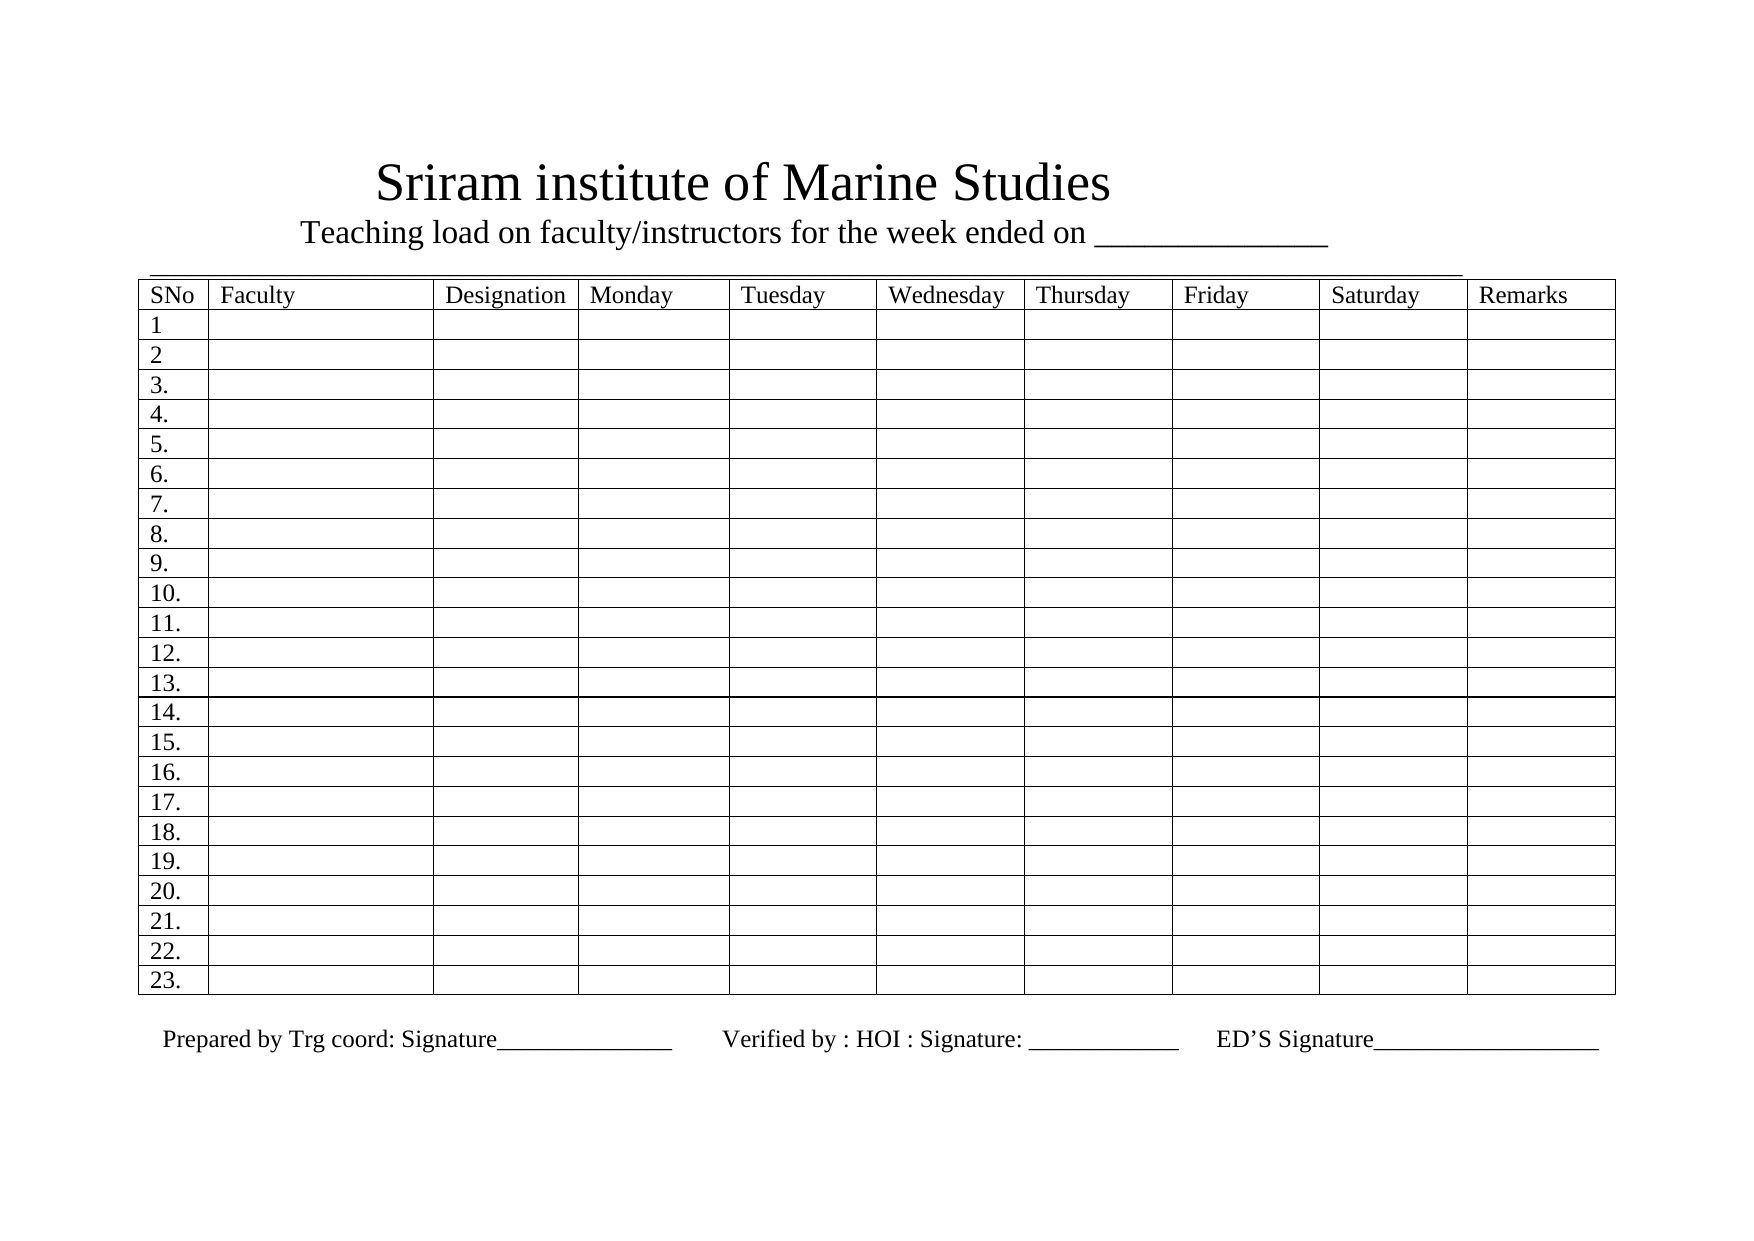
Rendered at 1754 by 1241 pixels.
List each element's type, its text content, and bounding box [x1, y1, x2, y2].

table_cell [1025, 846, 1172, 875]
table_cell [1468, 310, 1615, 339]
table_cell 22. [139, 936, 208, 964]
text Teaching load on faculty/instructors for the week ended on ______________ [225, 212, 1604, 251]
table_cell [209, 608, 433, 637]
table_cell [579, 608, 729, 637]
table_cell [209, 519, 433, 547]
table_cell [1173, 400, 1319, 428]
table_cell [1173, 906, 1319, 935]
table_cell [1025, 787, 1172, 816]
table_cell [1320, 608, 1467, 637]
table_cell [1025, 310, 1172, 339]
table_cell [1173, 727, 1319, 756]
table_cell [579, 578, 729, 607]
table_cell 9. [139, 549, 208, 577]
table_cell [730, 966, 876, 994]
table_cell [1468, 817, 1615, 845]
table_cell [1173, 608, 1319, 637]
table_cell [1173, 876, 1319, 905]
table_cell [877, 578, 1024, 607]
table_cell [434, 578, 578, 607]
table_cell [434, 846, 578, 875]
table_cell [1468, 757, 1615, 786]
table_cell [1468, 638, 1615, 667]
table_cell [579, 310, 729, 339]
table_cell [1025, 489, 1172, 518]
table_cell [1173, 489, 1319, 518]
table_header Monday [579, 280, 729, 309]
table_cell [434, 936, 578, 964]
table_cell [579, 727, 729, 756]
table_cell [877, 429, 1024, 458]
table_cell [1025, 966, 1172, 994]
table_cell [1025, 370, 1172, 398]
table_header Friday [1173, 280, 1319, 309]
table_cell [1320, 549, 1467, 577]
table_cell [1468, 519, 1615, 547]
table_cell [209, 459, 433, 488]
table_cell 15. [139, 727, 208, 756]
table_cell [1025, 906, 1172, 935]
table_cell [434, 489, 578, 518]
table_cell [1173, 578, 1319, 607]
table_cell [1320, 400, 1467, 428]
table_cell [730, 608, 876, 637]
table_cell [1173, 936, 1319, 964]
table_cell [209, 787, 433, 816]
table_cell [877, 906, 1024, 935]
table_cell [434, 787, 578, 816]
table_cell [1468, 340, 1615, 369]
table_cell [209, 966, 433, 994]
table_cell [434, 638, 578, 667]
table_cell [1320, 936, 1467, 964]
table_cell [1173, 638, 1319, 667]
table_cell [877, 459, 1024, 488]
table_cell [730, 936, 876, 964]
table_cell [877, 310, 1024, 339]
table_cell [730, 638, 876, 667]
table_cell [877, 400, 1024, 428]
table_header Thursday [1025, 280, 1172, 309]
table_cell [209, 489, 433, 518]
table_cell [730, 400, 876, 428]
table_cell [1320, 519, 1467, 547]
table_header Wednesday [877, 280, 1024, 309]
table_cell [1468, 400, 1615, 428]
table_cell [209, 906, 433, 935]
table_cell [1468, 578, 1615, 607]
table_cell [730, 370, 876, 398]
table_cell [730, 698, 876, 726]
table_cell [1468, 787, 1615, 816]
table_cell [730, 429, 876, 458]
table_cell [579, 698, 729, 726]
table_cell 6. [139, 459, 208, 488]
table_cell [1320, 757, 1467, 786]
table_cell [730, 519, 876, 547]
table_cell [877, 727, 1024, 756]
table_cell [1320, 727, 1467, 756]
table_cell [579, 400, 729, 428]
table_header Saturday [1320, 280, 1467, 309]
table_cell 13. [139, 668, 208, 696]
table_cell 4. [139, 400, 208, 428]
table_cell [1320, 578, 1467, 607]
table_cell [209, 876, 433, 905]
table_cell [434, 519, 578, 547]
table_cell [209, 846, 433, 875]
table_cell [1173, 966, 1319, 994]
table_cell [1173, 668, 1319, 696]
table_cell 16. [139, 757, 208, 786]
table_cell 3. [139, 370, 208, 398]
table_header Remarks [1468, 280, 1615, 309]
table_cell 19. [139, 846, 208, 875]
table_cell [209, 340, 433, 369]
table_cell [1025, 876, 1172, 905]
text Prepared by Trg coord: Signature______________ Verified by : HOI : Signature: ____________ ED’S Signature__________________ [150, 1024, 1604, 1053]
table_cell 8. [139, 519, 208, 547]
table_cell [579, 757, 729, 786]
table_cell [730, 846, 876, 875]
table_cell 2 [139, 340, 208, 369]
table_cell [1173, 757, 1319, 786]
table_cell [877, 638, 1024, 667]
table_cell [1025, 757, 1172, 786]
table_cell [1320, 459, 1467, 488]
table_cell [877, 608, 1024, 637]
table_cell [877, 489, 1024, 518]
table_cell 20. [139, 876, 208, 905]
table_cell 18. [139, 817, 208, 845]
table_cell [209, 578, 433, 607]
table_cell [877, 370, 1024, 398]
table_cell [434, 459, 578, 488]
table_cell [209, 549, 433, 577]
table_cell [209, 698, 433, 726]
table_cell [1173, 459, 1319, 488]
table_cell [579, 489, 729, 518]
table_cell [1320, 668, 1467, 696]
table_cell 5. [139, 429, 208, 458]
table_cell [1320, 340, 1467, 369]
table_cell [1320, 310, 1467, 339]
table_cell [434, 370, 578, 398]
table_cell [579, 638, 729, 667]
table_cell 1 [139, 310, 208, 339]
table_cell [1320, 370, 1467, 398]
table_header Tuesday [730, 280, 876, 309]
table_cell [1025, 400, 1172, 428]
table_cell [1320, 638, 1467, 667]
table_cell 17. [139, 787, 208, 816]
table_cell [877, 817, 1024, 845]
table_cell [434, 608, 578, 637]
table_cell 12. [139, 638, 208, 667]
table_cell [730, 459, 876, 488]
table_cell [1320, 906, 1467, 935]
table_cell [730, 787, 876, 816]
table_cell [579, 340, 729, 369]
table_cell [1468, 429, 1615, 458]
table_cell [579, 906, 729, 935]
table_cell [209, 429, 433, 458]
table_cell [1173, 698, 1319, 726]
table_cell [877, 846, 1024, 875]
table_cell [1468, 906, 1615, 935]
table_cell [730, 310, 876, 339]
table_cell [1025, 459, 1172, 488]
table_cell [434, 757, 578, 786]
table_cell [579, 936, 729, 964]
table_cell [877, 519, 1024, 547]
table_cell [434, 876, 578, 905]
table_cell [1173, 340, 1319, 369]
table_cell [1320, 429, 1467, 458]
table_cell [434, 310, 578, 339]
table_cell [579, 549, 729, 577]
table_cell [1025, 340, 1172, 369]
table_cell [1320, 966, 1467, 994]
table_cell [434, 549, 578, 577]
table_cell [579, 429, 729, 458]
table_cell 7. [139, 489, 208, 518]
table_cell 10. [139, 578, 208, 607]
table_cell [1025, 608, 1172, 637]
table_cell [579, 876, 729, 905]
table_cell [1025, 638, 1172, 667]
table_cell [1468, 698, 1615, 726]
table_cell [434, 817, 578, 845]
table_cell [1173, 549, 1319, 577]
table_cell [434, 906, 578, 935]
table_cell [1468, 876, 1615, 905]
table_cell [209, 638, 433, 667]
table_cell 23. [139, 966, 208, 994]
table_cell [1320, 787, 1467, 816]
table_cell [209, 668, 433, 696]
table_cell [579, 817, 729, 845]
table_cell [1173, 519, 1319, 547]
table_cell [434, 966, 578, 994]
table_cell [877, 787, 1024, 816]
table_cell [579, 668, 729, 696]
table_cell [730, 578, 876, 607]
table_cell [1025, 727, 1172, 756]
table_cell [1173, 817, 1319, 845]
table_cell [730, 340, 876, 369]
table_cell [730, 668, 876, 696]
table_cell [877, 757, 1024, 786]
table_cell 14. [139, 698, 208, 726]
table_cell [579, 370, 729, 398]
table_cell [730, 817, 876, 845]
table_cell [1320, 817, 1467, 845]
table_cell [209, 370, 433, 398]
table_cell [1468, 370, 1615, 398]
table_cell [730, 489, 876, 518]
table_cell [1173, 370, 1319, 398]
table_cell [1025, 668, 1172, 696]
table_header SNo [139, 280, 208, 309]
table_cell [1468, 489, 1615, 518]
text Sriram institute of Marine Studies [300, 150, 1604, 212]
table_cell [1173, 429, 1319, 458]
table_cell [1320, 489, 1467, 518]
table_cell [1025, 817, 1172, 845]
table_cell [1468, 966, 1615, 994]
table_cell [1025, 936, 1172, 964]
table_cell [1320, 846, 1467, 875]
table_cell [877, 876, 1024, 905]
table_cell [434, 340, 578, 369]
table_cell [730, 906, 876, 935]
table_cell [434, 400, 578, 428]
table_cell [1320, 698, 1467, 726]
table_cell [1468, 549, 1615, 577]
table_cell [1468, 727, 1615, 756]
table_cell [730, 757, 876, 786]
table_cell [209, 400, 433, 428]
table_cell [1173, 310, 1319, 339]
table_cell 11. [139, 608, 208, 637]
table_cell [209, 310, 433, 339]
table_header Designation [434, 280, 578, 309]
table_cell [579, 966, 729, 994]
table_cell [730, 727, 876, 756]
table_cell [877, 668, 1024, 696]
table_cell [877, 698, 1024, 726]
table_cell [877, 966, 1024, 994]
table_cell [1173, 787, 1319, 816]
table_cell [1025, 578, 1172, 607]
table_cell [209, 936, 433, 964]
text _________________________________________________________________________________________________________ [150, 251, 1604, 279]
table_cell [1468, 668, 1615, 696]
table_cell [579, 787, 729, 816]
table_cell [1025, 549, 1172, 577]
table_cell [1025, 698, 1172, 726]
table_cell [730, 549, 876, 577]
table_cell 21. [139, 906, 208, 935]
table_cell [730, 876, 876, 905]
table_cell [434, 429, 578, 458]
table_cell [1468, 846, 1615, 875]
table_cell [1468, 608, 1615, 637]
table_cell [579, 519, 729, 547]
table_cell [1173, 846, 1319, 875]
table_cell [434, 727, 578, 756]
table_cell [877, 936, 1024, 964]
table_header Faculty [209, 280, 433, 309]
table_cell [434, 698, 578, 726]
table_cell [1468, 459, 1615, 488]
table_cell [209, 727, 433, 756]
table_cell [1320, 876, 1467, 905]
table_cell [1468, 936, 1615, 964]
table_cell [209, 817, 433, 845]
table_cell [579, 846, 729, 875]
table_cell [209, 757, 433, 786]
table_cell [1025, 519, 1172, 547]
table_cell [579, 459, 729, 488]
table_cell [434, 668, 578, 696]
table_cell [877, 549, 1024, 577]
table_cell [877, 340, 1024, 369]
table_cell [1025, 429, 1172, 458]
